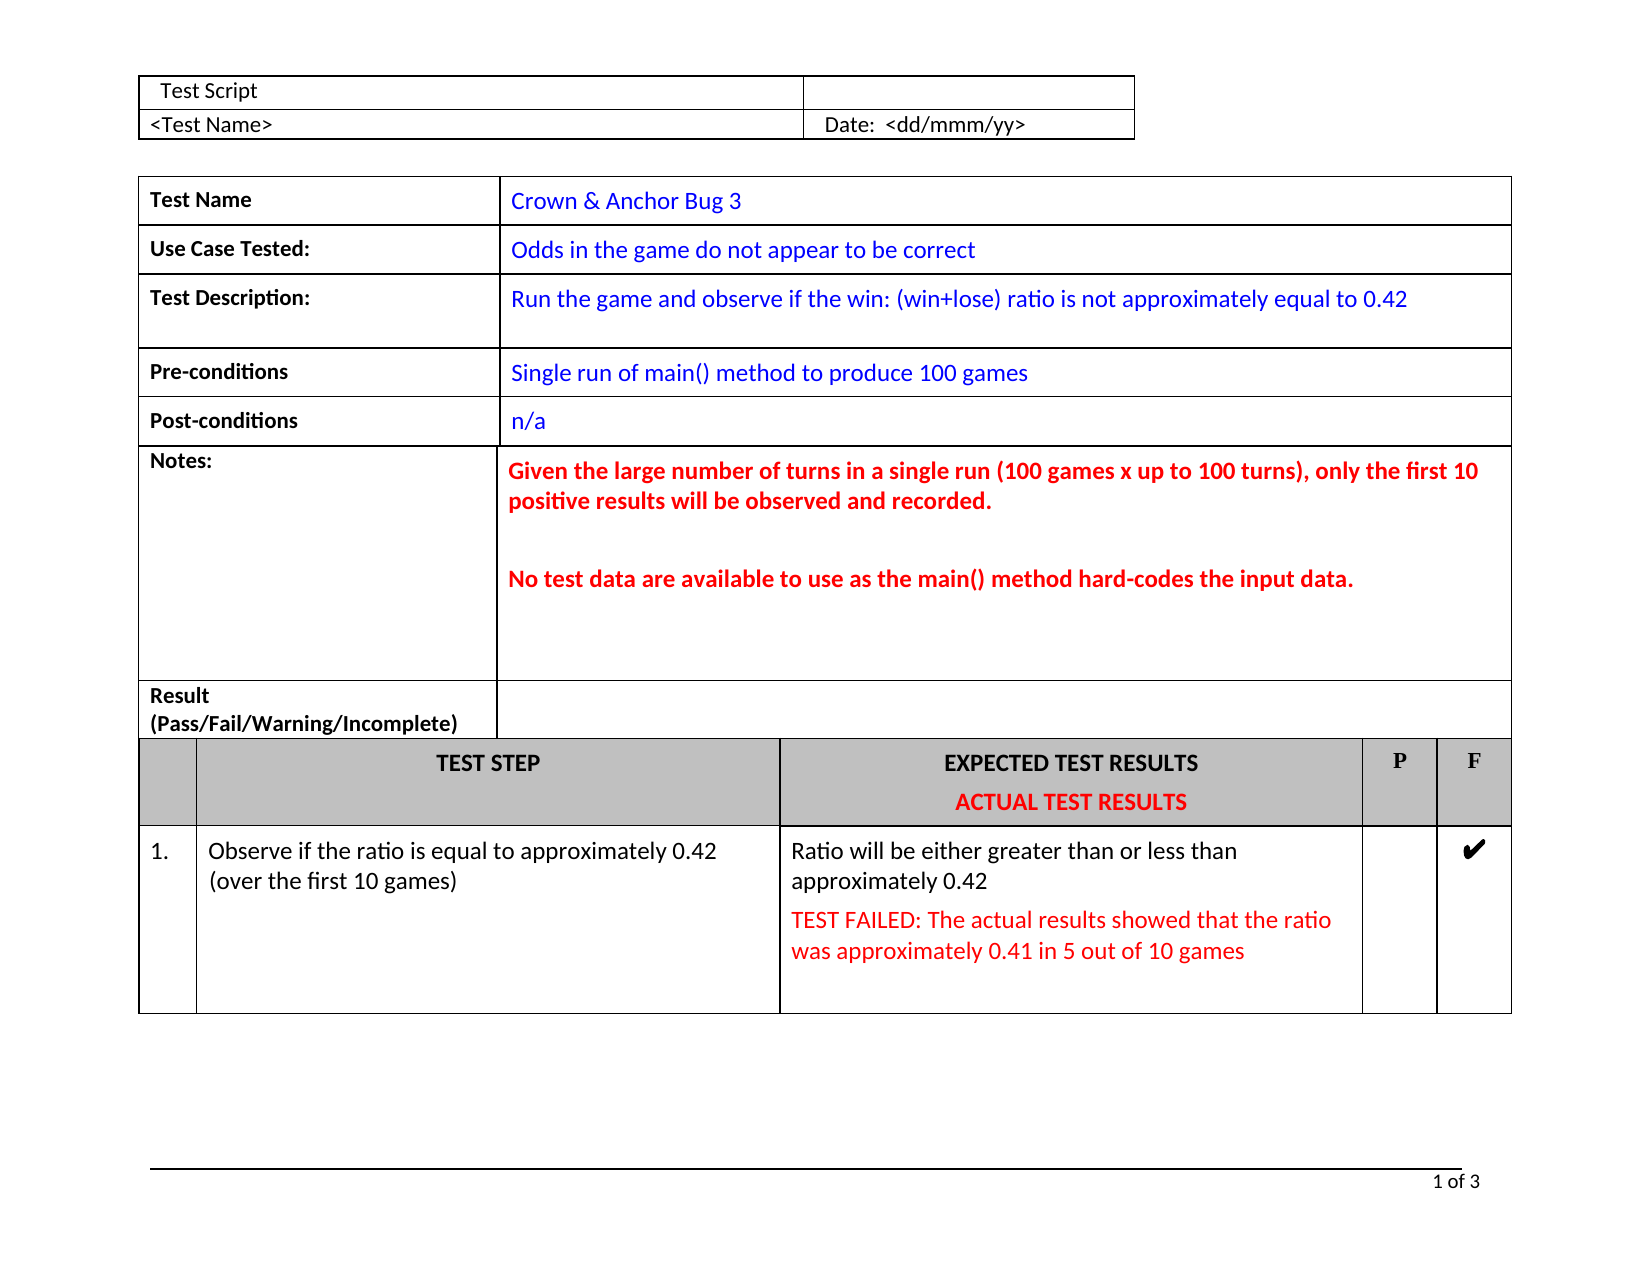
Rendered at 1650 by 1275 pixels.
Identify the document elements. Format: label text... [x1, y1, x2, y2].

table_cell Observe if the ratio is equal to approximately 0.42 (over the first 10 games) [197, 826, 779, 1012]
table_cell Single run of main() method to produce 100 games [501, 349, 1511, 396]
table_cell [140, 826, 196, 1012]
table_cell [1438, 827, 1511, 1012]
table_cell Run the game and observe if the win: (win+lose) ratio is not approximately equal to 0.42 [501, 275, 1511, 347]
table_header Test Name [139, 177, 499, 224]
table_cell Test Description: [139, 275, 499, 347]
table_cell Result (Pass/Fail/Warning/Incomplete) [139, 681, 496, 737]
table_cell Odds in the game do not appear to be correct [501, 226, 1511, 273]
table_cell Ratio will be either greater than or less than approximately 0.42 TEST FAILED: The actual results showed that the ratio was approximately 0.41 in 5 out of 10 games [781, 827, 1362, 1012]
table_header Crown & Anchor Bug 3 [501, 177, 1511, 224]
table_cell TEST STEP [197, 739, 779, 825]
table_cell Given the large number of turns in a single run (100 games x up to 100 turns), only the first 10 positive results will be observed and recorded. No test data are available to use as the main() method hard-codes the input data. [498, 447, 1511, 680]
table_cell Notes: [139, 447, 496, 680]
table_cell [1363, 827, 1436, 1012]
table_cell P [1363, 739, 1436, 825]
table_cell [140, 739, 196, 825]
table_cell Use Case Tested: [139, 226, 499, 273]
table_cell n/a [501, 397, 1511, 445]
table_cell [498, 681, 1511, 737]
table_cell Pre-conditions [139, 349, 499, 396]
table_cell F [1438, 739, 1511, 825]
table_cell EXPECTED TEST RESULTS ACTUAL TEST RESULTS [781, 739, 1362, 825]
table_cell Post-conditions [139, 397, 499, 445]
